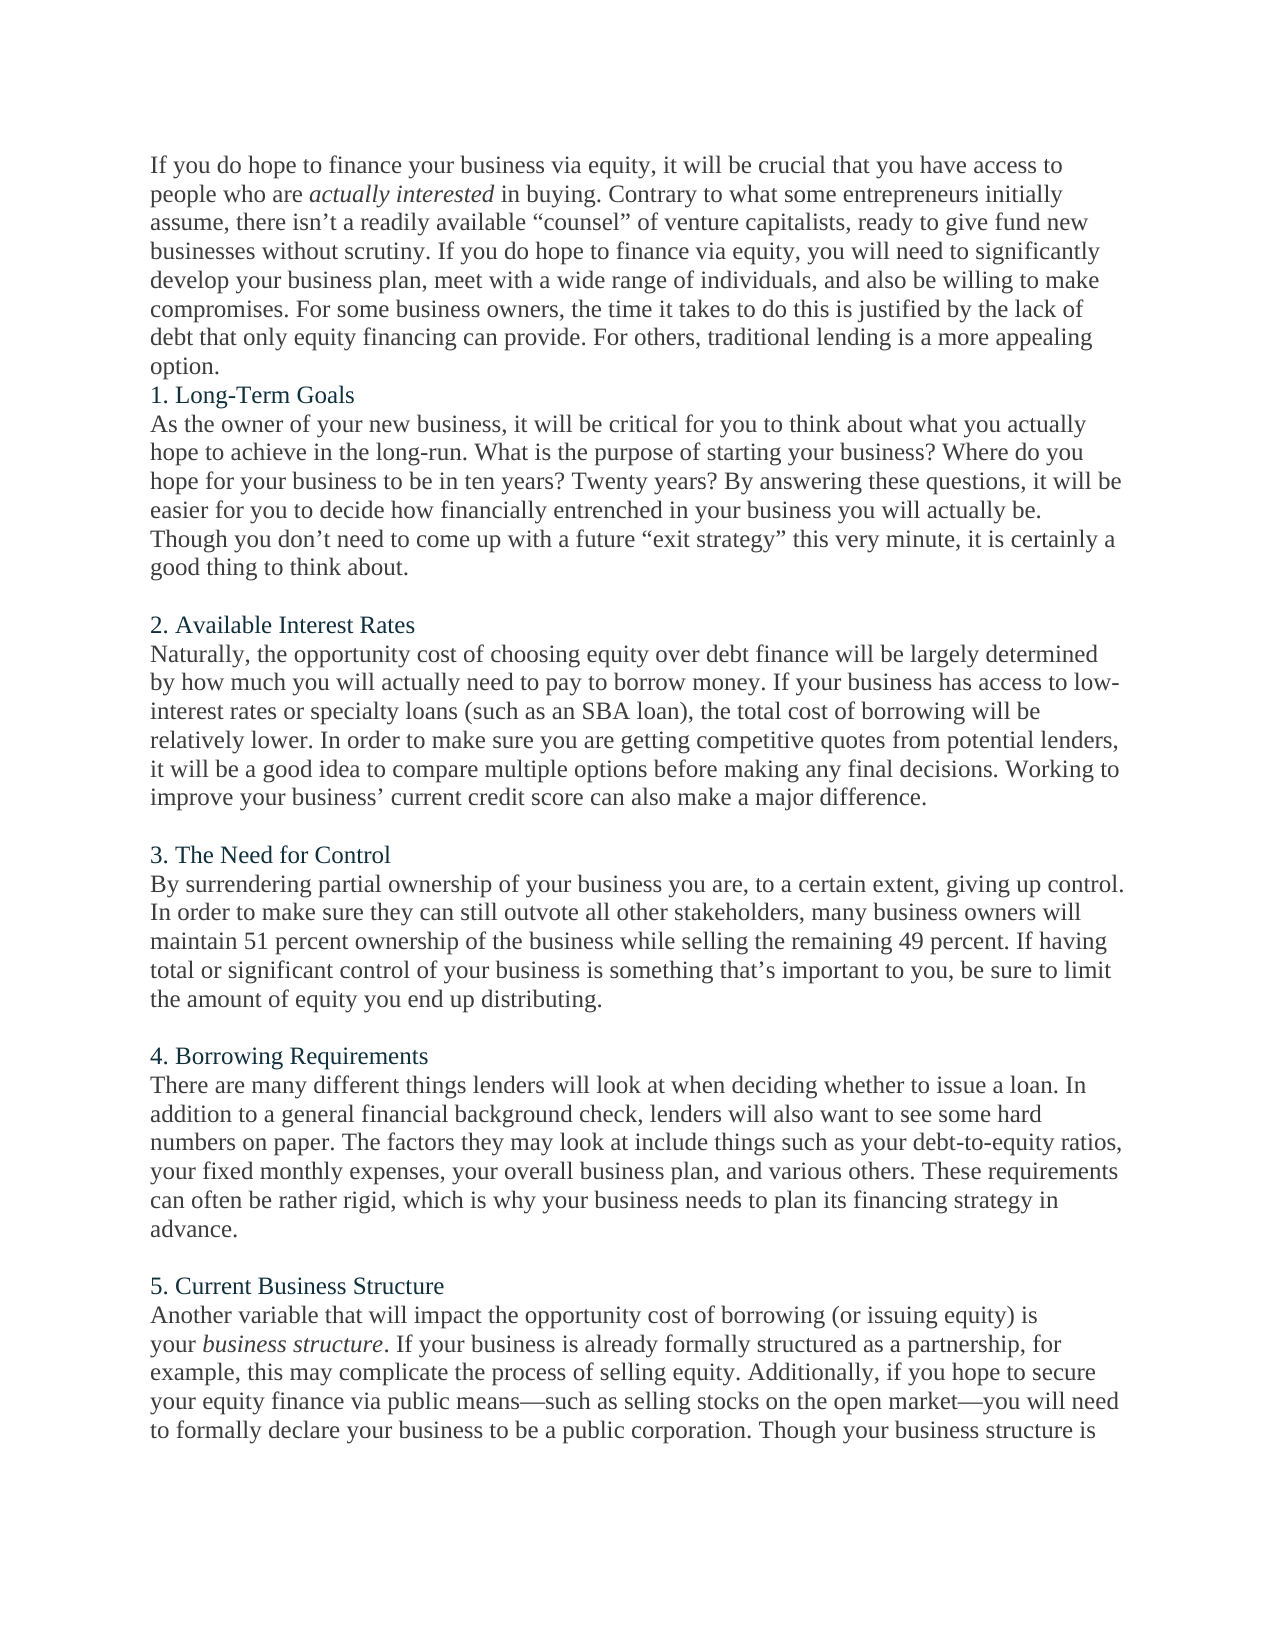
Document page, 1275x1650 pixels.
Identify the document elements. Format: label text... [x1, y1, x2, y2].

text 1. Long-Term Goals [150, 380, 1125, 409]
text If you do hope to finance your business via equity, it will be crucial that you have access to people who are actually interested in buying. Contrary to what some entrepreneurs initially assume, there isn’t a readily available “counsel” of venture capitalists, ready to give fund new businesses without scrutiny. If you do hope to finance via equity, you will need to significantly develop your business plan, meet with a wide range of individuals, and also be willing to make compromises. For some business owners, the time it takes to do this is justified by the lack of debt that only equity financing can provide. For others, traditional lending is a more appealing option. [150, 150, 1125, 380]
text 5. Current Business Structure [150, 1271, 1125, 1300]
text 3. The Need for Control [150, 840, 1125, 869]
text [150, 1300, 1125, 1444]
text Naturally, the opportunity cost of choosing equity over debt finance will be largely determined by how much you will actually need to pay to borrow money. If your business has access to low-interest rates or specialty loans (such as an SBA loan), the total cost of borrowing will be relatively lower. In order to make sure you are getting competitive quotes from potential lenders, it will be a good idea to compare multiple options before making any final decisions. Working to improve your business’ current credit score can also make a major difference. [150, 639, 1125, 811]
text There are many different things lenders will look at when deciding whether to issue a loan. In addition to a general financial background check, lenders will also want to see some hard numbers on paper. The factors they may look at include things such as your debt-to-equity ratios, your fixed monthly expenses, your overall business plan, and various others. These requirements can often be rather rigid, which is why your business needs to plan its financing strategy in advance. [150, 1070, 1125, 1242]
text As the owner of your new business, it will be critical for you to think about what you actually hope to achieve in the long-run. What is the purpose of starting your business? Where do you hope for your business to be in ten years? Twenty years? By answering these questions, it will be easier for you to decide how financially entrenched in your business you will actually be. Though you don’t need to come up with a future “exit strategy” this very minute, it is certainly a good thing to think about. [150, 409, 1125, 581]
text 2. Available Interest Rates [150, 610, 1125, 639]
text By surrendering partial ownership of your business you are, to a certain extent, giving up control. In order to make sure they can still outvote all other stakeholders, many business owners will maintain 51 percent ownership of the business while selling the remaining 49 percent. If having total or significant control of your business is something that’s important to you, be sure to limit the amount of equity you end up distributing. [150, 869, 1125, 1012]
text 4. Borrowing Requirements [150, 1041, 1125, 1070]
